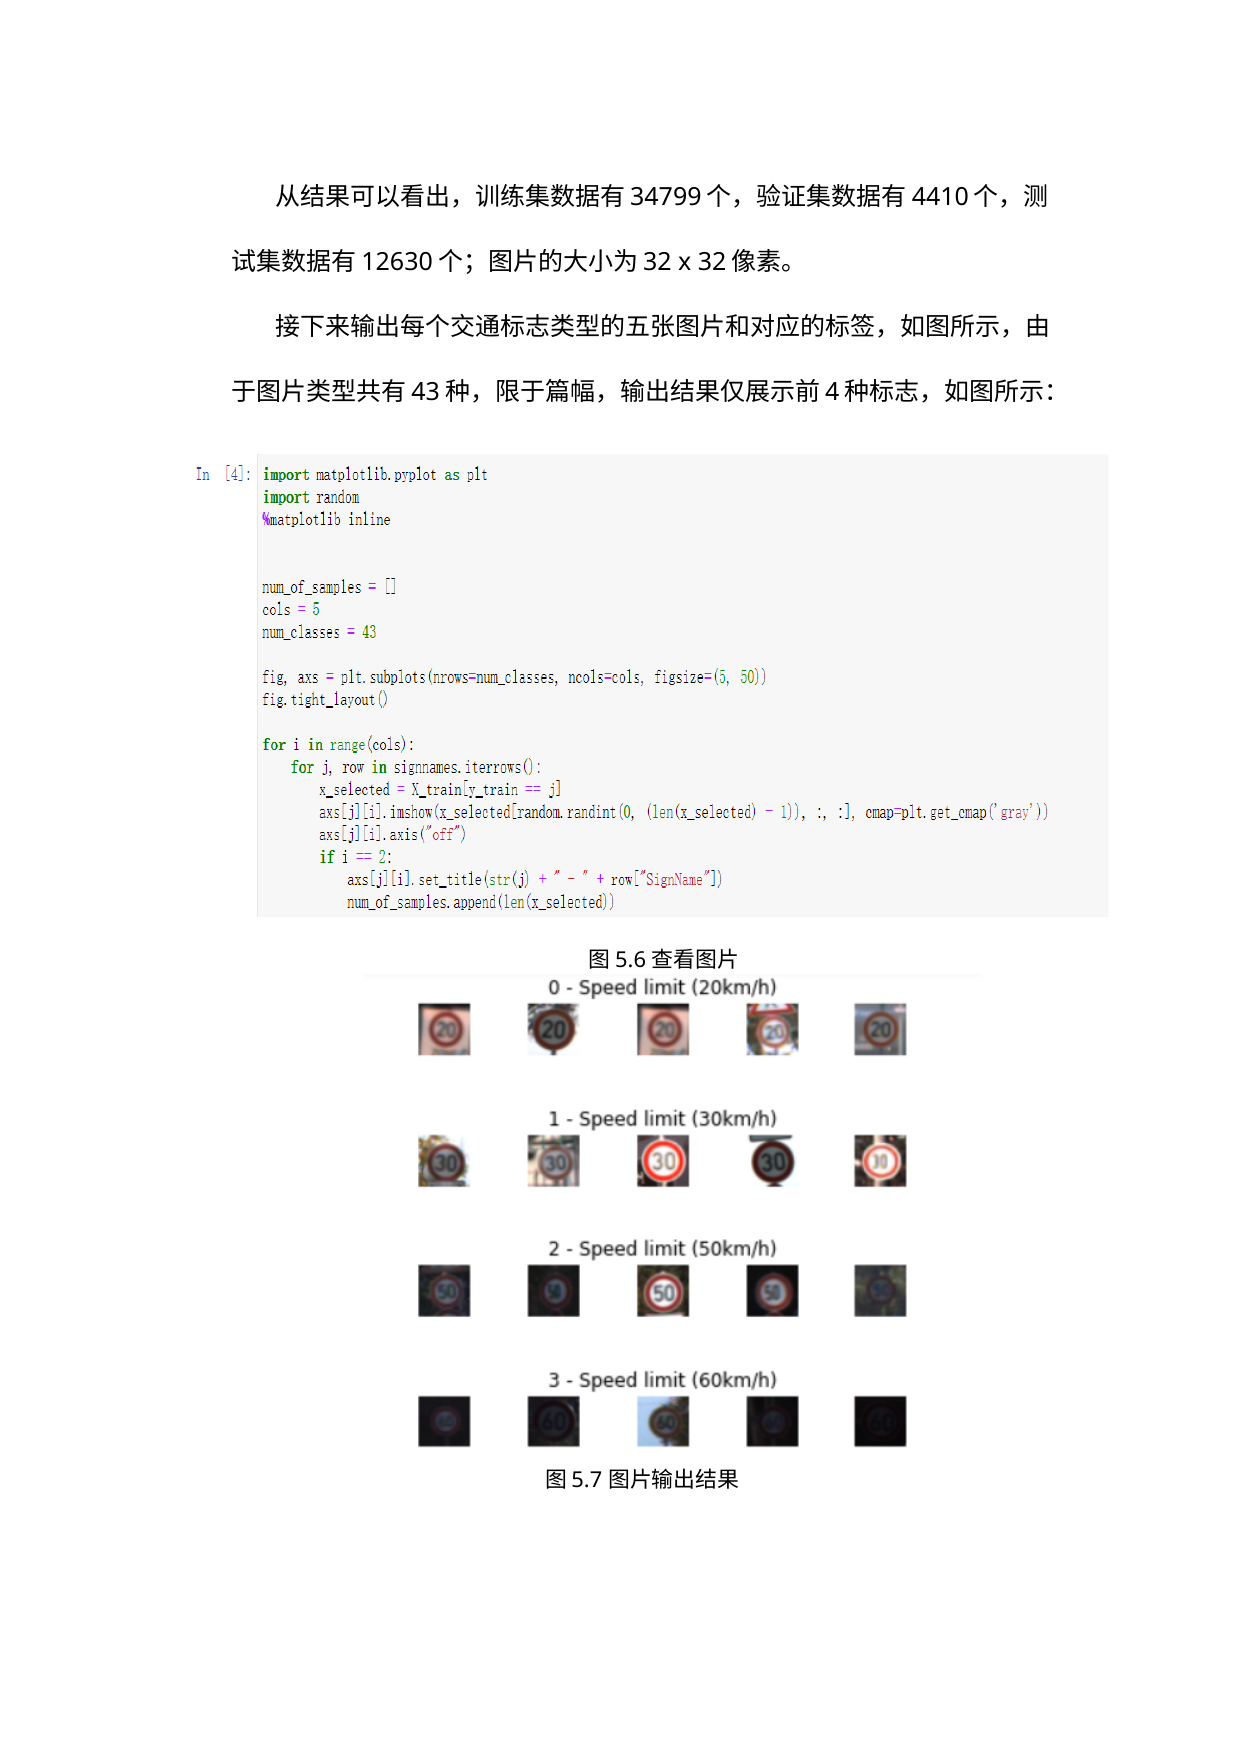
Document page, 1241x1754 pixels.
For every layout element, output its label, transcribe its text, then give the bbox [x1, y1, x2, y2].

picture [187, 454, 1109, 917]
text 图5.6 查看图片 [231, 942, 1053, 974]
text 接下来输出每个交通标志类型的五张图片和对应的标签，如图所示，由于图片类型共有43种，限于篇幅，输出结果仅展示前4种标志，如图所示： [231, 292, 1053, 422]
picture [362, 974, 983, 1456]
text 从结果可以看出，训练集数据有34799个，验证集数据有4410个，测试集数据有12630个；图片的大小为32 x 32像素。 [231, 162, 1053, 292]
text 图5.7 图片输出结果 [187, 1462, 1053, 1494]
